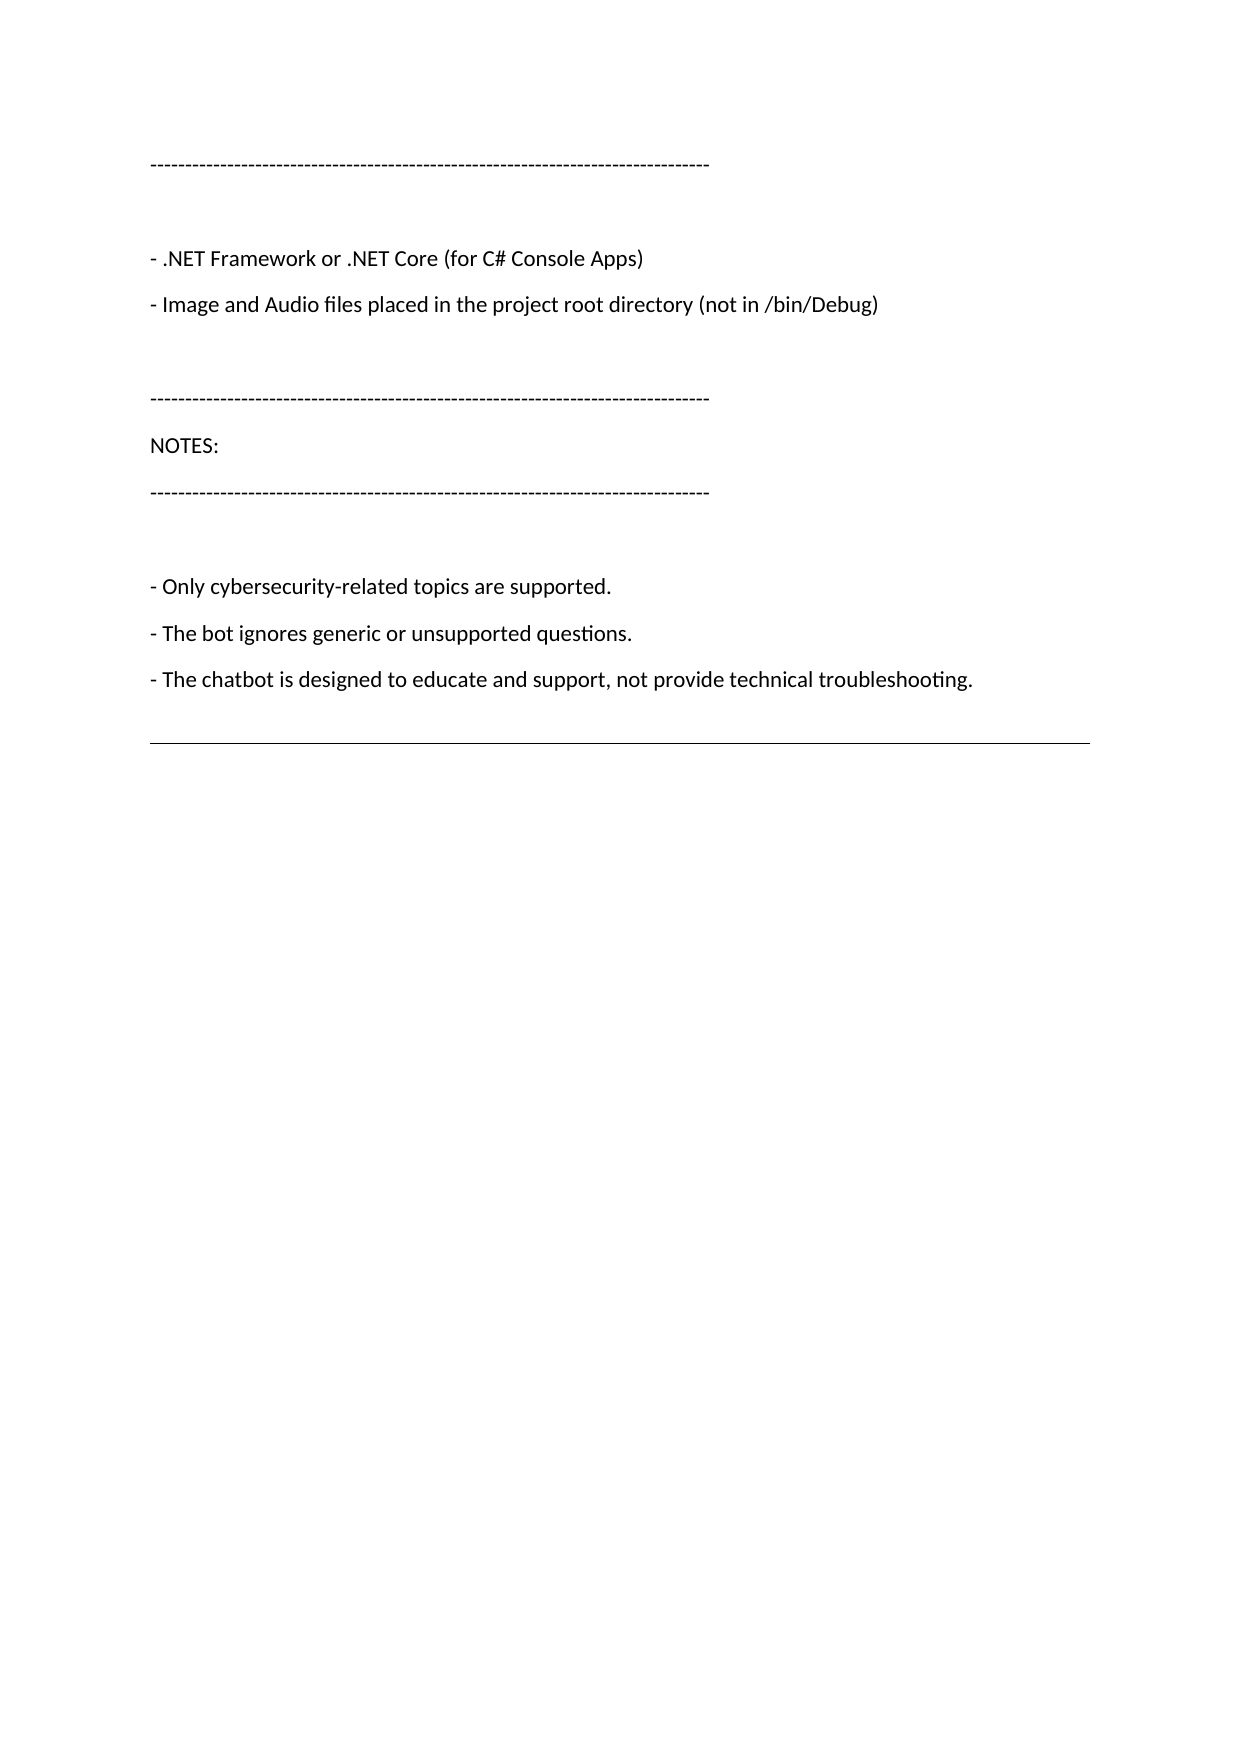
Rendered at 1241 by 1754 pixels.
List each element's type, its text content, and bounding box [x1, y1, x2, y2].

text - The chatbot is designed to educate and support, not provide technical troubleshooting. [150, 666, 1090, 694]
text - The bot ignores generic or unsupported questions. [150, 619, 1090, 647]
text - .NET Framework or .NET Core (for C# Console Apps) [150, 244, 1090, 272]
text - Image and Audio files placed in the project root directory (not in /bin/Debug) [150, 291, 1090, 319]
text -------------------------------------------------------------------------------- [150, 478, 1090, 506]
text -------------------------------------------------------------------------------- [150, 384, 1090, 412]
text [150, 150, 1090, 178]
text NOTES: [150, 431, 1090, 459]
text - Only cybersecurity-related topics are supported. [150, 572, 1090, 600]
